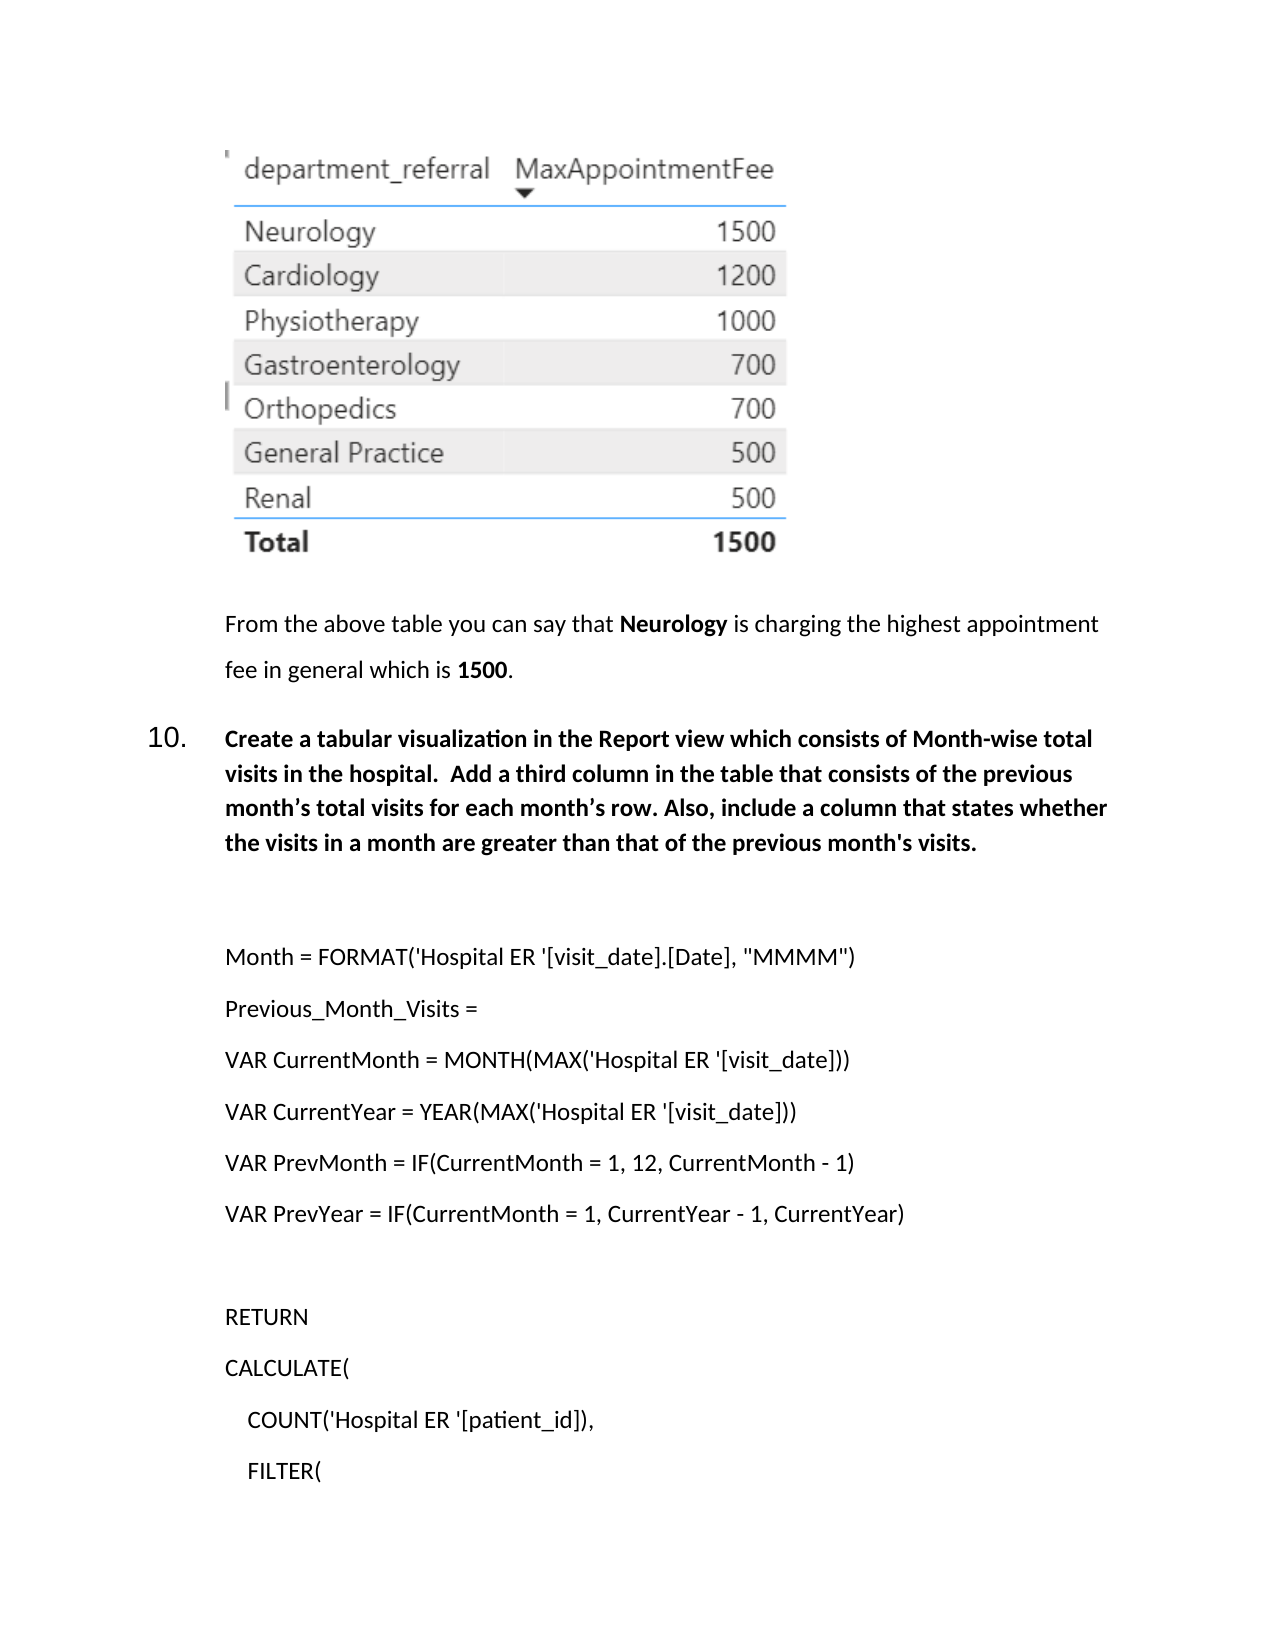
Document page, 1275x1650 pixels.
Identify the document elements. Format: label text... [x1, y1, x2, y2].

text VAR PrevMonth = IF(CurrentMonth = 1, 12, CurrentMonth - 1) [225, 1147, 1125, 1177]
text COUNT('Hospital ER '[patient_id]), [225, 1404, 1125, 1434]
text VAR CurrentYear = YEAR(MAX('Hospital ER '[visit_date])) [225, 1096, 1125, 1126]
text Month = FORMAT('Hospital ER '[visit_date].[Date], "MMMM") [225, 942, 1125, 972]
list Create a tabular visualization in the Report view which consists of Month-wise total visits in the hospital. Add a third column in the table that consists of the previous month’s total visits for each month’s row. Also, include a column that states whether the visits in a month are greater than that of the previous month's visits. [187, 720, 1125, 857]
text FILTER( [225, 1455, 1125, 1486]
text RETURN [225, 1301, 1125, 1332]
picture [225, 150, 802, 571]
text CALCULATE( [225, 1352, 1125, 1383]
text From the above table you can say that Neurology is charging the highest appointment fee in general which is 1500. [225, 608, 1125, 684]
text VAR CurrentMonth = MONTH(MAX('Hospital ER '[visit_date])) [225, 1044, 1125, 1075]
text VAR PrevYear = IF(CurrentMonth = 1, CurrentYear - 1, CurrentYear) [225, 1198, 1125, 1229]
text Previous_Month_Visits = [225, 993, 1125, 1023]
